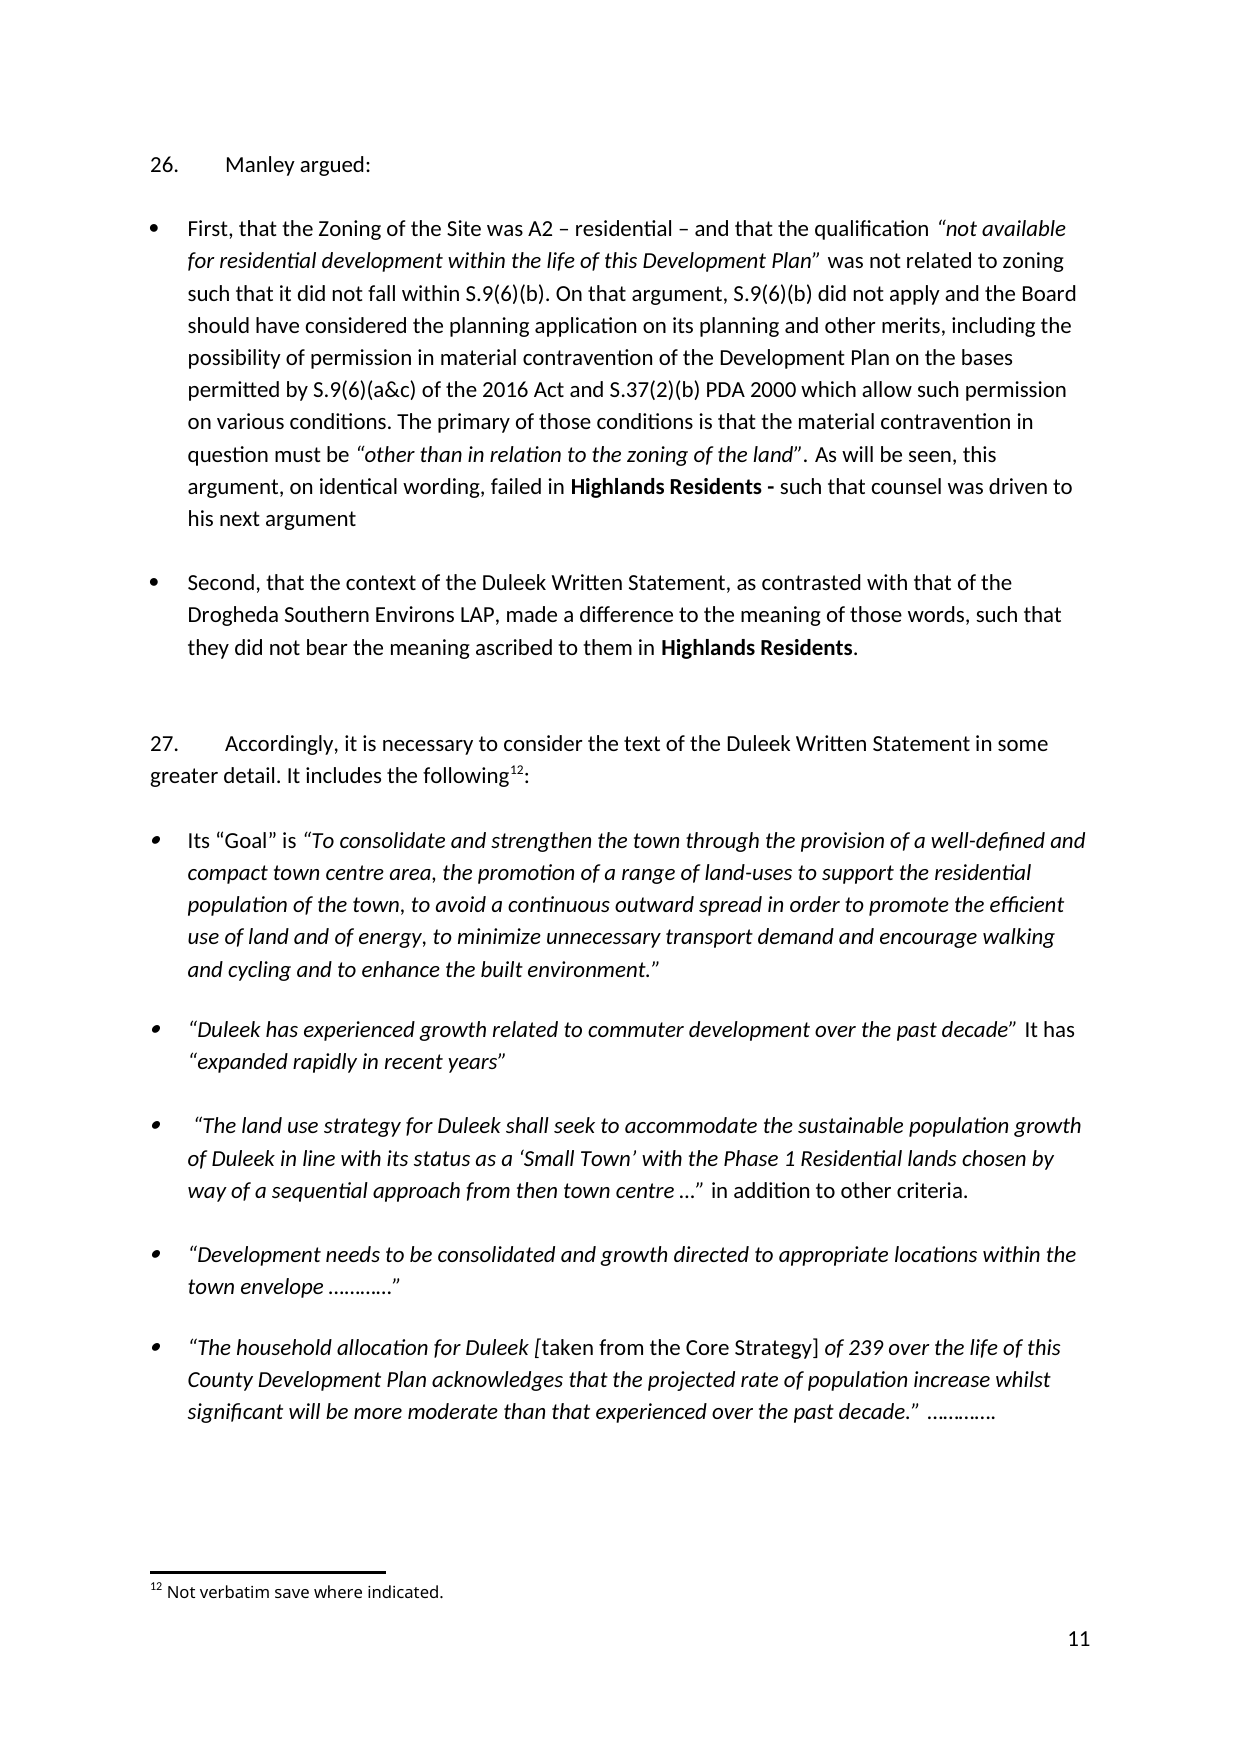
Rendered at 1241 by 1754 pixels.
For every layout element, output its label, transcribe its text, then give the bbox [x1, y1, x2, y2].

list Accordingly, it is necessary to consider the text of the Duleek Written Statement in some greater detail. It includes the following: [150, 729, 1090, 789]
list “The land use strategy for Duleek shall seek to accommodate the sustainable population growth of Duleek in line with its status as a ‘Small Town’ with the Phase 1 Residential lands chosen by way of a sequential approach from then town centre …” in addition to other criteria. [150, 1111, 1090, 1204]
list “The household allocation for Duleek [taken from the Core Strategy] of 239 over the life of this County Development Plan acknowledges that the projected rate of population increase whilst significant will be more moderate than that experienced over the past decade.” …………. [150, 1333, 1090, 1425]
list Second, that the context of the Duleek Written Statement, as contrasted with that of the Drogheda Southern Environs LAP, made a difference to the meaning of those words, such that they did not bear the meaning ascribed to them in Highlands Residents. [150, 568, 1090, 661]
list First, that the Zoning of the Site was A2 – residential – and that the qualification “not available for residential development within the life of this Development Plan” was not related to zoning such that it did not fall within S.9(6)(b). On that argument, S.9(6)(b) did not apply and the Board should have considered the planning application on its planning and other merits, including the possibility of permission in material contravention of the Development Plan on the bases permitted by S.9(6)(a&c) of the 2016 Act and S.37(2)(b) PDA 2000 which allow such permission on various conditions. The primary of those conditions is that the material contravention in question must be “other than in relation to the zoning of the land”. As will be seen, this argument, on identical wording, failed in Highlands Residents - such that counsel was driven to his next argument [150, 214, 1090, 532]
list Its “Goal” is “To consolidate and strengthen the town through the provision of a well-defined and compact town centre area, the promotion of a range of land-uses to support the residential population of the town, to avoid a continuous outward spread in order to promote the efficient use of land and of energy, to minimize unnecessary transport demand and encourage walking and cycling and to enhance the built environment.” [150, 826, 1090, 983]
list “Duleek has experienced growth related to commuter development over the past decade” It has “expanded rapidly in recent years” [150, 1015, 1090, 1075]
list Manley argued: [150, 150, 1090, 178]
list “Development needs to be consolidated and growth directed to appropriate locations within the town envelope …………” [150, 1240, 1090, 1300]
